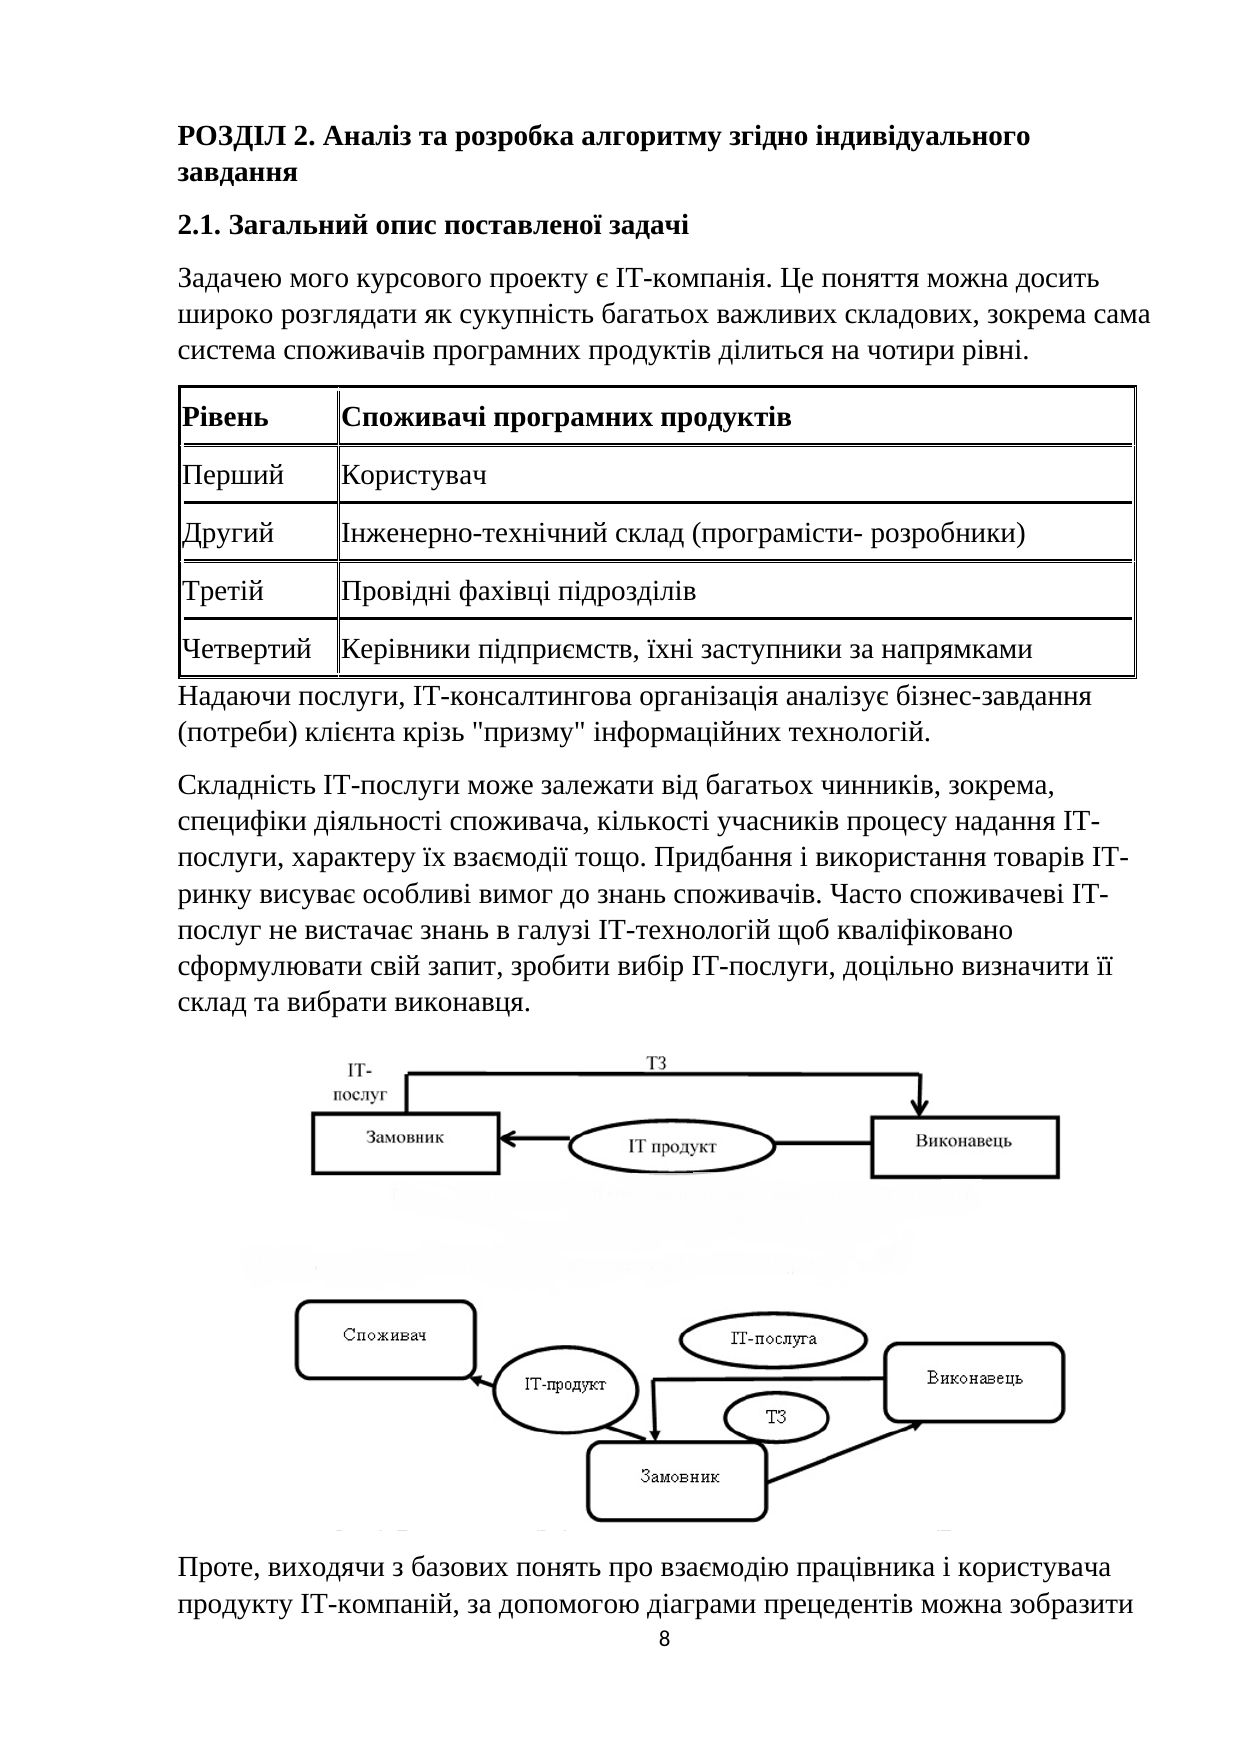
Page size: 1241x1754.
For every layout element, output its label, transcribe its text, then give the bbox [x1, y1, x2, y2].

table_cell Інженерно-технічний склад (програмісти- розробники) [340, 501, 1134, 559]
picture [177, 1037, 1150, 1531]
text 2.1. Загальний опис поставленої задачі [177, 207, 1152, 241]
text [177, 1549, 1152, 1619]
text Задачею мого курсового проекту є ІТ-компанія. Це поняття можна досить широко розглядати як сукупність багатьох важливих складових, зокрема сама система споживачів програмних продуктів ділиться на чотири рівні. [177, 260, 1152, 366]
table_cell Керівники підприємств, їхні заступники за напрямками [339, 617, 1134, 675]
table_cell Четвертий [181, 617, 338, 675]
text РОЗДІЛ 2. Аналіз та розробка алгоритму згідно індивідуального завдання [177, 118, 1152, 188]
table_cell Перший [181, 443, 337, 501]
text Надаючи послуги, IT-консалтингова організація аналізує бізнес-завдання (потреби) клієнта крізь "призму" інформаційних технологій. [177, 678, 1152, 748]
table_header Споживачі програмних продуктів [339, 388, 1134, 443]
text Складність ІТ-послуги може залежати від багатьох чинників, зокрема, специфіки діяльності споживача, кількості учасників процесу надання ІТ-послуги, характеру їх взаємодії тощо. Придбання і використання товарів IT-ринку висуває особливі вимог до знань споживачів. Часто споживачеві ІТ-послуг не вистачає знань в галузі ІТ-технологій щоб кваліфіковано сформулювати свій запит, зробити вибір ІТ-послуги, доцільно визначити її склад та вибрати виконавця. [177, 767, 1152, 1018]
table_cell Другий [181, 501, 337, 559]
table_cell Користувач [340, 443, 1134, 501]
table_cell Третій [181, 559, 337, 617]
table_cell Провідні фахівці підрозділів [340, 559, 1134, 617]
table_header Рівень [181, 388, 338, 443]
